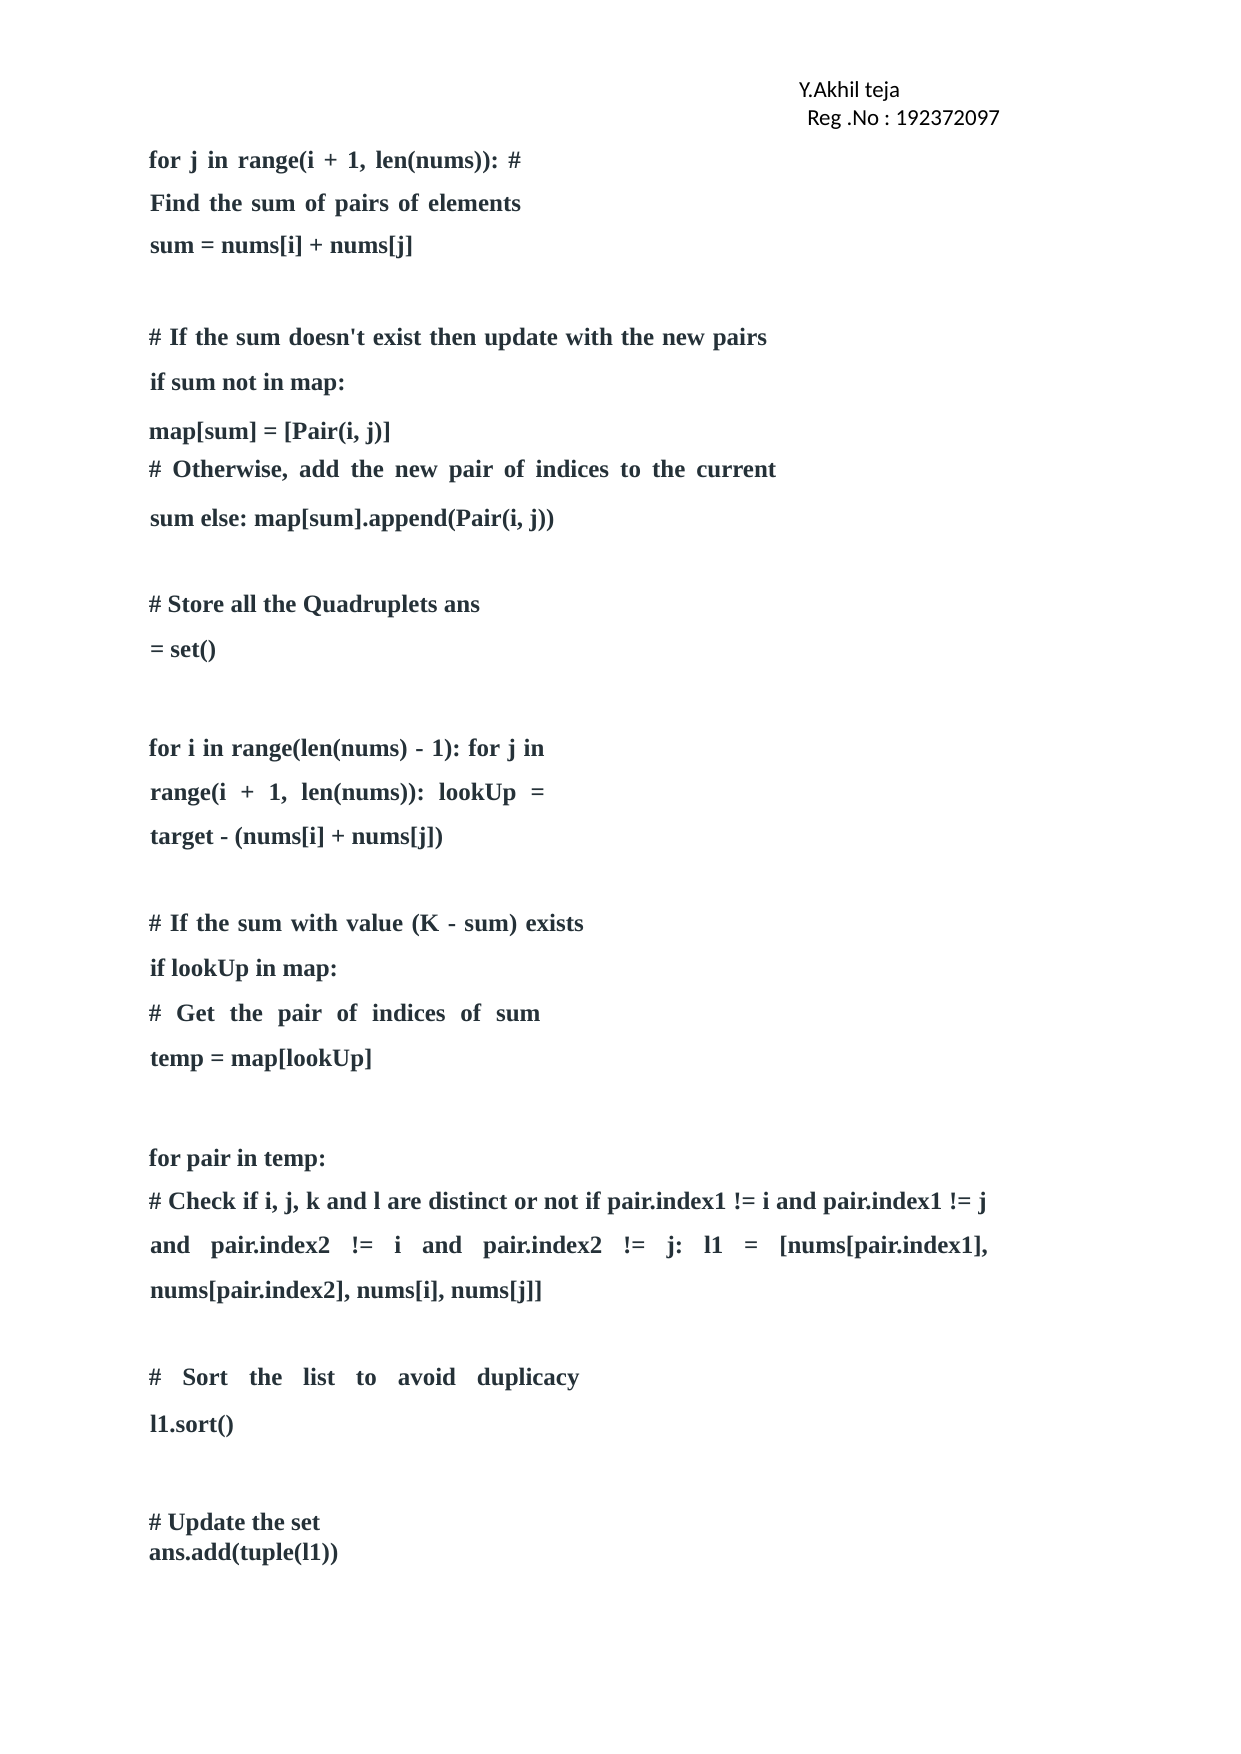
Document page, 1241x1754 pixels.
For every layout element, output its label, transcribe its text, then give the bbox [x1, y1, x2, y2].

text for i in range(len(nums) - 1): for j in range(i + 1, len(nums)): lookUp = target - (nums[i] + nums[j]) [149, 733, 545, 850]
text # Store all the Quadruplets ans = set() [149, 589, 480, 663]
text # Update the set [149, 1507, 1075, 1535]
text for pair in temp: [149, 1143, 1075, 1171]
text # Sort the list to avoid duplicacy l1.sort() [149, 1362, 580, 1437]
text ans.add(tuple(l1)) [149, 1537, 1075, 1565]
text # If the sum doesn't exist then update with the new pairs if sum not in map: [149, 322, 768, 395]
text # If the sum with value (K - sum) exists if lookUp in map: [149, 908, 585, 982]
text for j in range(i + 1, len(nums)): # Find the sum of pairs of elements sum = nums[i] + nums[j] [149, 145, 521, 259]
text # Get the pair of indices of sum temp = map[lookUp] [149, 998, 541, 1072]
text # Otherwise, add the new pair of indices to the current sum else: map[sum].append(Pair(i, j)) [149, 454, 777, 532]
text map[sum] = [Pair(i, j)] [149, 416, 1075, 445]
text # Check if i, j, k and l are distinct or not if pair.index1 != i and pair.index1 != j and pair.index2 != i and pair.index2 != j: l1 = [nums[pair.index1], nums[pair.index2], nums[i], nums[j]] [149, 1186, 989, 1304]
